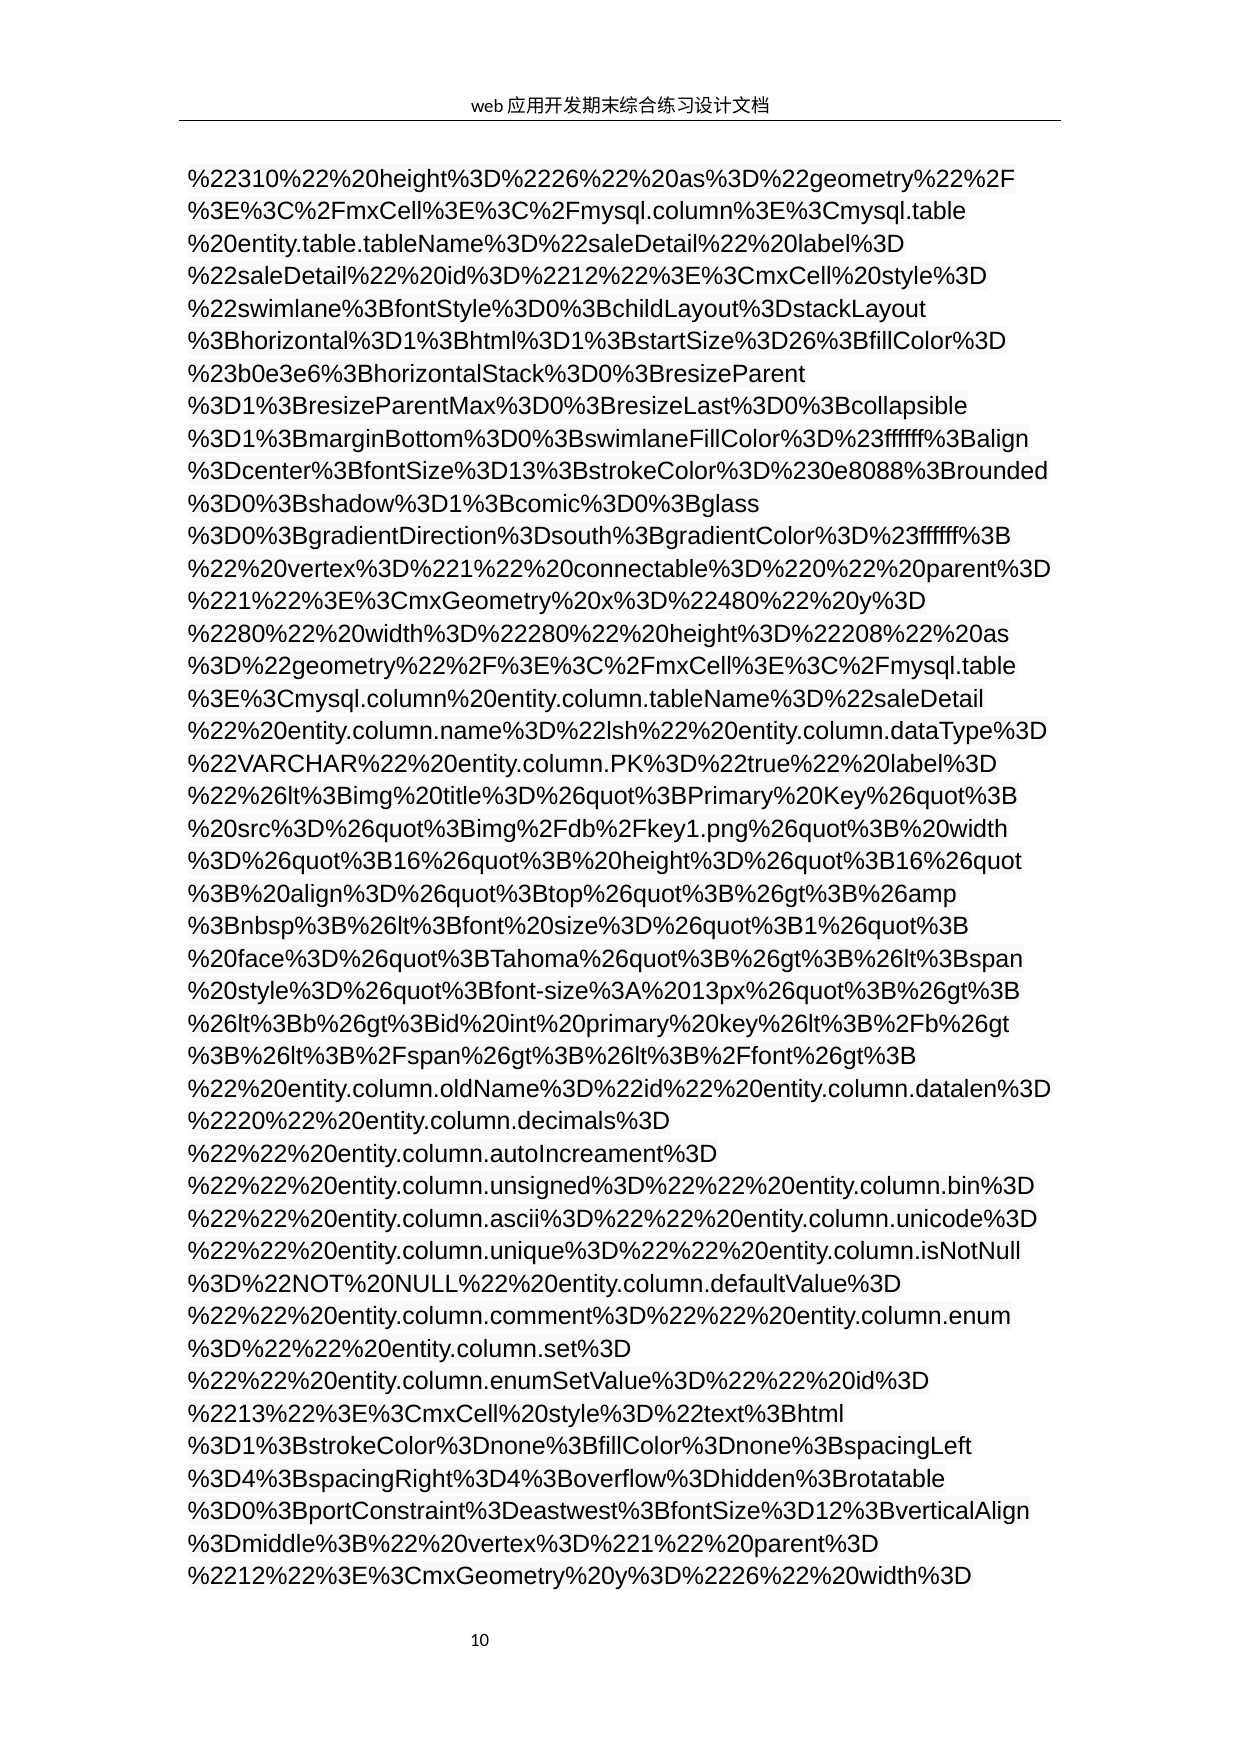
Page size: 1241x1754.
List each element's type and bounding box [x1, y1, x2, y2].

list [187, 162, 1053, 1592]
